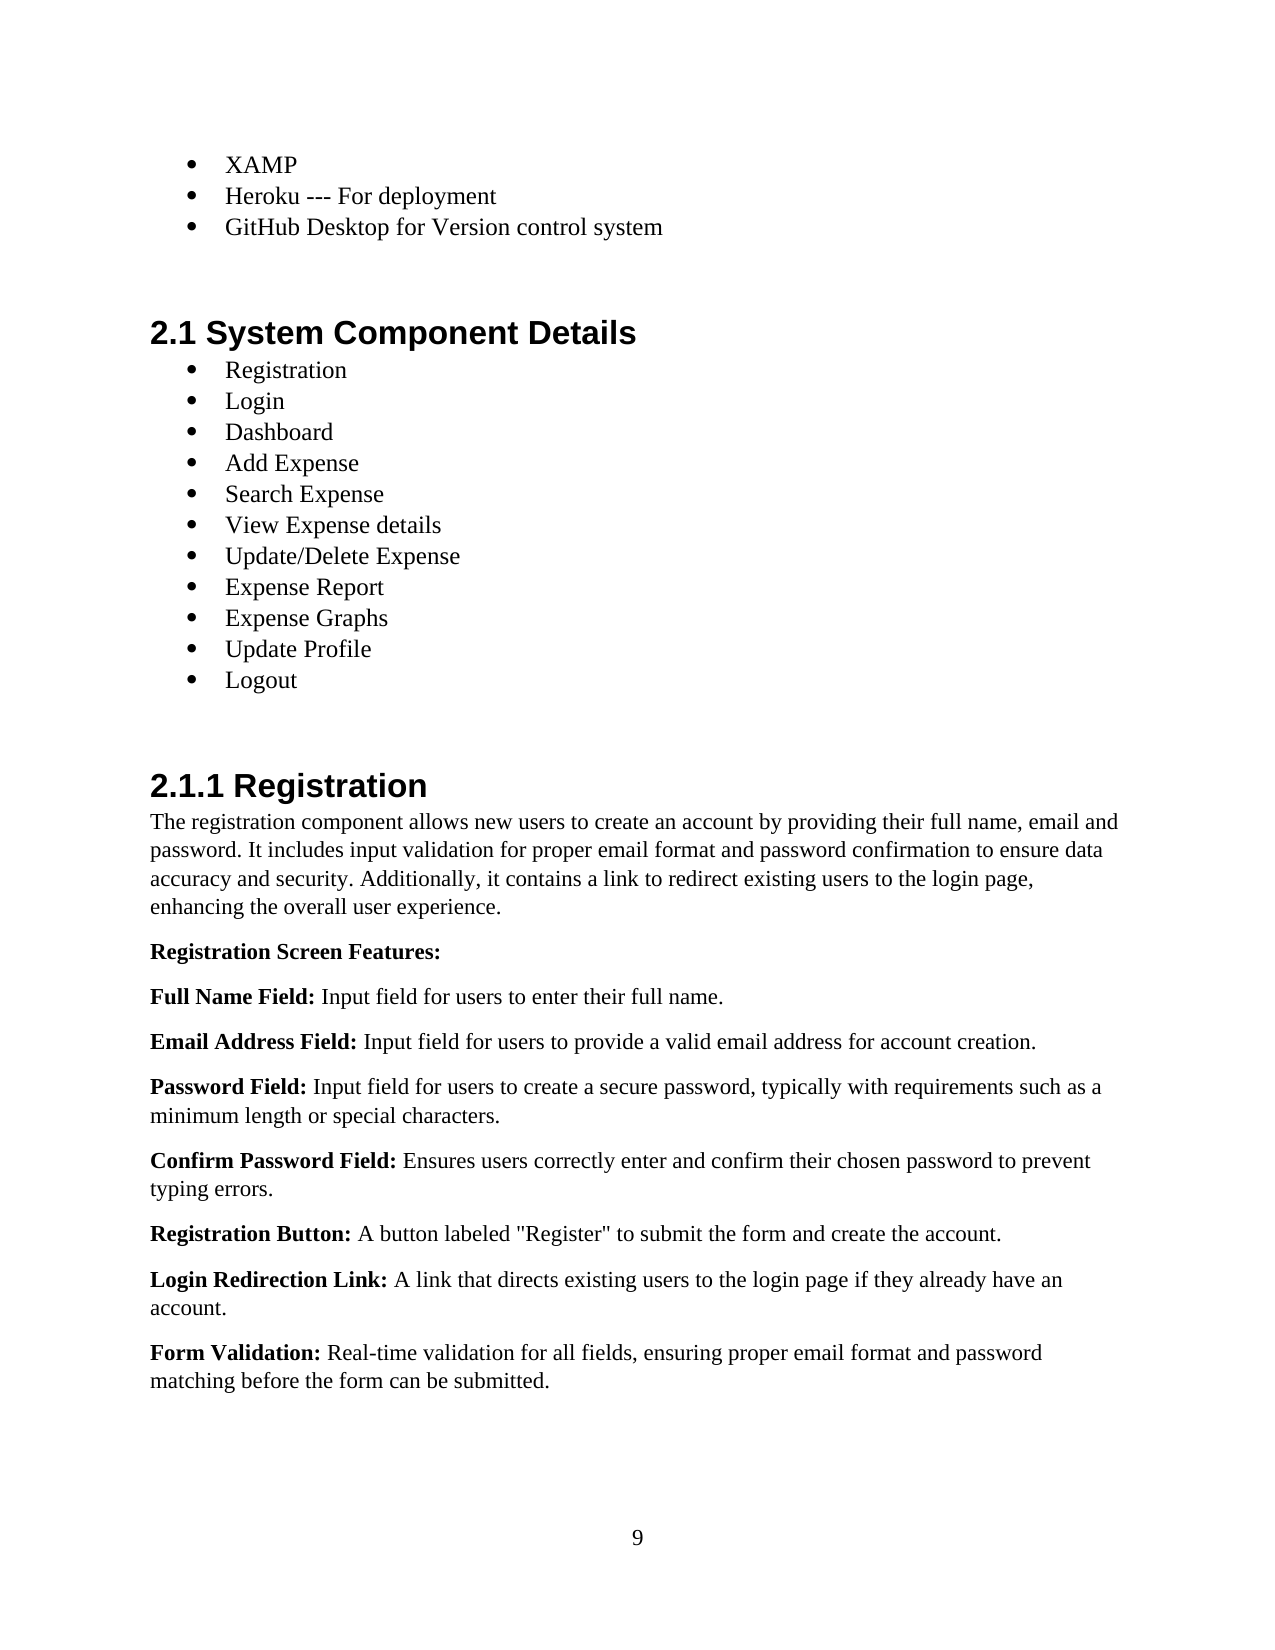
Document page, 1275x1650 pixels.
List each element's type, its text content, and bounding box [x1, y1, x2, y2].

list Logout [187, 665, 1125, 694]
text Registration Button: A button labeled "Register" to submit the form and create the account. [150, 1221, 1125, 1247]
text Form Validation: Real-time validation for all fields, ensuring proper email format and password matching before the form can be submitted. [150, 1339, 1125, 1394]
text The registration component allows new users to create an account by providing their full name, email and password. It includes input validation for proper email format and password confirmation to ensure data accuracy and security. Additionally, it contains a link to redirect existing users to the login page, enhancing the overall user experience. [150, 808, 1125, 919]
text Confirm Password Field: Ensures users correctly enter and confirm their chosen password to prevent typing errors. [150, 1147, 1125, 1202]
list XAMP [187, 150, 1125, 179]
list Expense Report [187, 572, 1125, 601]
text Full Name Field: Input field for users to enter their full name. [150, 983, 1125, 1009]
list Login [187, 386, 1125, 414]
list View Expense details [187, 510, 1125, 539]
list Update/Delete Expense [187, 541, 1125, 570]
list GitHub Desktop for Version control system [187, 212, 1125, 241]
list Add Expense [187, 448, 1125, 477]
list Expense Graphs [187, 603, 1125, 632]
subtitle 2.1 System Component Details [150, 313, 1125, 352]
list Update Profile [187, 634, 1125, 663]
text Password Field: Input field for users to create a secure password, typically with requirements such as a minimum length or special characters. [150, 1073, 1125, 1128]
subtitle 2.1.1 Registration [150, 766, 1125, 805]
list Search Expense [187, 479, 1125, 508]
text Email Address Field: Input field for users to provide a valid email address for account creation. [150, 1028, 1125, 1055]
list Dashboard [187, 417, 1125, 446]
list Heroku --- For deployment [187, 181, 1125, 210]
list Registration [187, 355, 1125, 383]
text Registration Screen Features: [150, 938, 1125, 964]
text Login Redirection Link: A link that directs existing users to the login page if they already have an account. [150, 1266, 1125, 1320]
